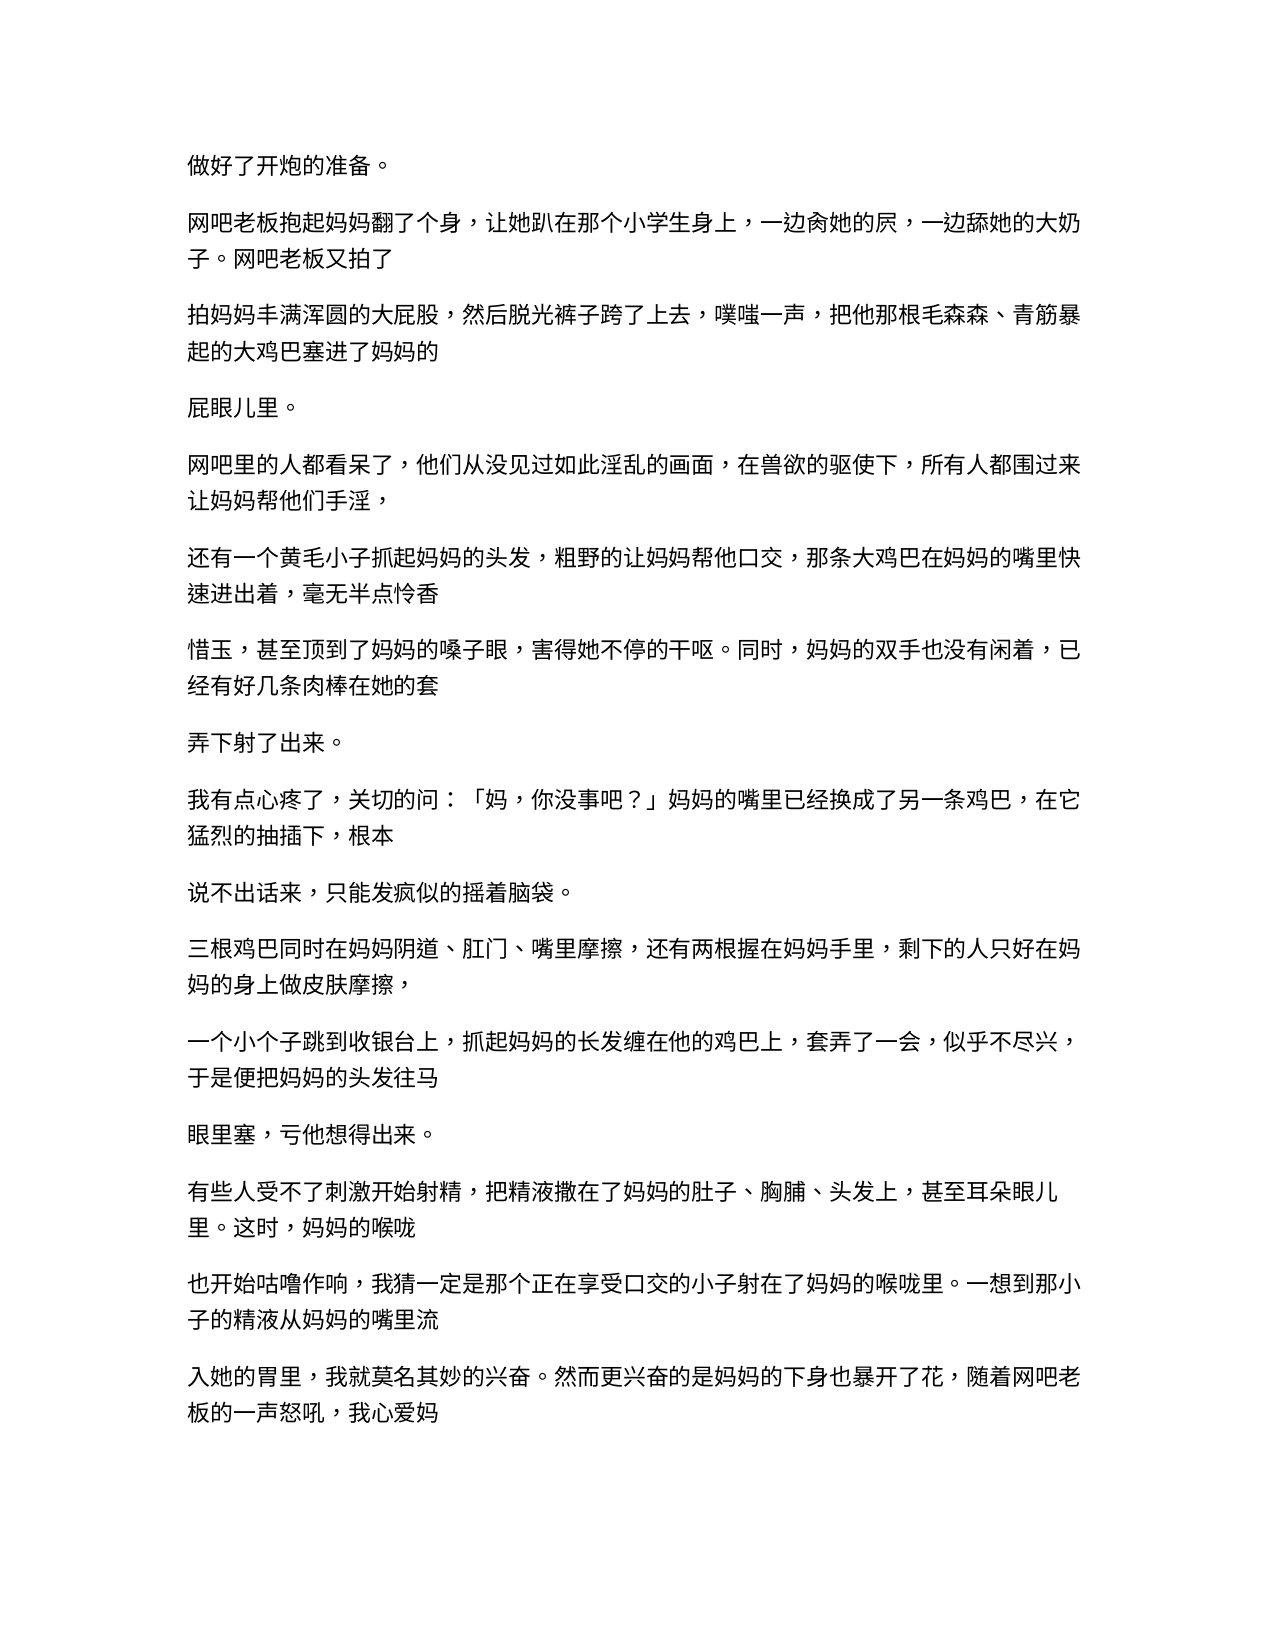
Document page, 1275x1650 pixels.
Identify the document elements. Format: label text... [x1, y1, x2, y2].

text 有些人受不了刺激开始射精，把精液撒在了妈妈的肚子、胸脯、头发上，甚至耳朵眼儿里。这时，妈妈的喉咙 [187, 1176, 1087, 1243]
text 入她的胃里，我就莫名其妙的兴奋。然而更兴奋的是妈妈的下身也暴开了花，随着网吧老板的一声怒吼，我心爱妈 [187, 1361, 1087, 1428]
text 说不出话来，只能发疯似的摇着脑袋。 [187, 877, 1087, 908]
text 做好了开炮的准备。 [187, 150, 1087, 181]
text 一个小个子跳到收银台上，抓起妈妈的长发缠在他的鸡巴上，套弄了一会，似乎不尽兴，于是便把妈妈的头发往马 [187, 1026, 1087, 1093]
text 弄下射了出来。 [187, 727, 1087, 758]
text 网吧里的人都看呆了，他们从没见过如此淫乱的画面，在兽欲的驱使下，所有人都围过来让妈妈帮他们手淫， [187, 449, 1087, 516]
text 惜玉，甚至顶到了妈妈的嗓子眼，害得她不停的干呕。同时，妈妈的双手也没有闲着，已经有好几条肉棒在她的套 [187, 634, 1087, 702]
text 眼里塞，亏他想得出来。 [187, 1119, 1087, 1150]
text 屁眼儿里。 [187, 392, 1087, 423]
text 我有点心疼了，关切的问：「妈，你没事吧？」妈妈的嘴里已经换成了另一条鸡巴，在它猛烈的抽插下，根本 [187, 784, 1087, 851]
text 也开始咕噜作响，我猜一定是那个正在享受口交的小子射在了妈妈的喉咙里。一想到那小子的精液从妈妈的嘴里流 [187, 1268, 1087, 1335]
text 还有一个黄毛小子抓起妈妈的头发，粗野的让妈妈帮他口交，那条大鸡巴在妈妈的嘴里快速进出着，毫无半点怜香 [187, 542, 1087, 609]
text 三根鸡巴同时在妈妈阴道、肛门、嘴里摩擦，还有两根握在妈妈手里，剩下的人只好在妈妈的身上做皮肤摩擦， [187, 933, 1087, 1001]
text 网吧老板抱起妈妈翻了个身，让她趴在那个小学生身上，一边肏她的屄，一边舔她的大奶子。网吧老板又拍了 [187, 207, 1087, 274]
text 拍妈妈丰满浑圆的大屁股，然后脱光裤子跨了上去，噗嗤一声，把他那根毛森森、青筋暴起的大鸡巴塞进了妈妈的 [187, 299, 1087, 367]
